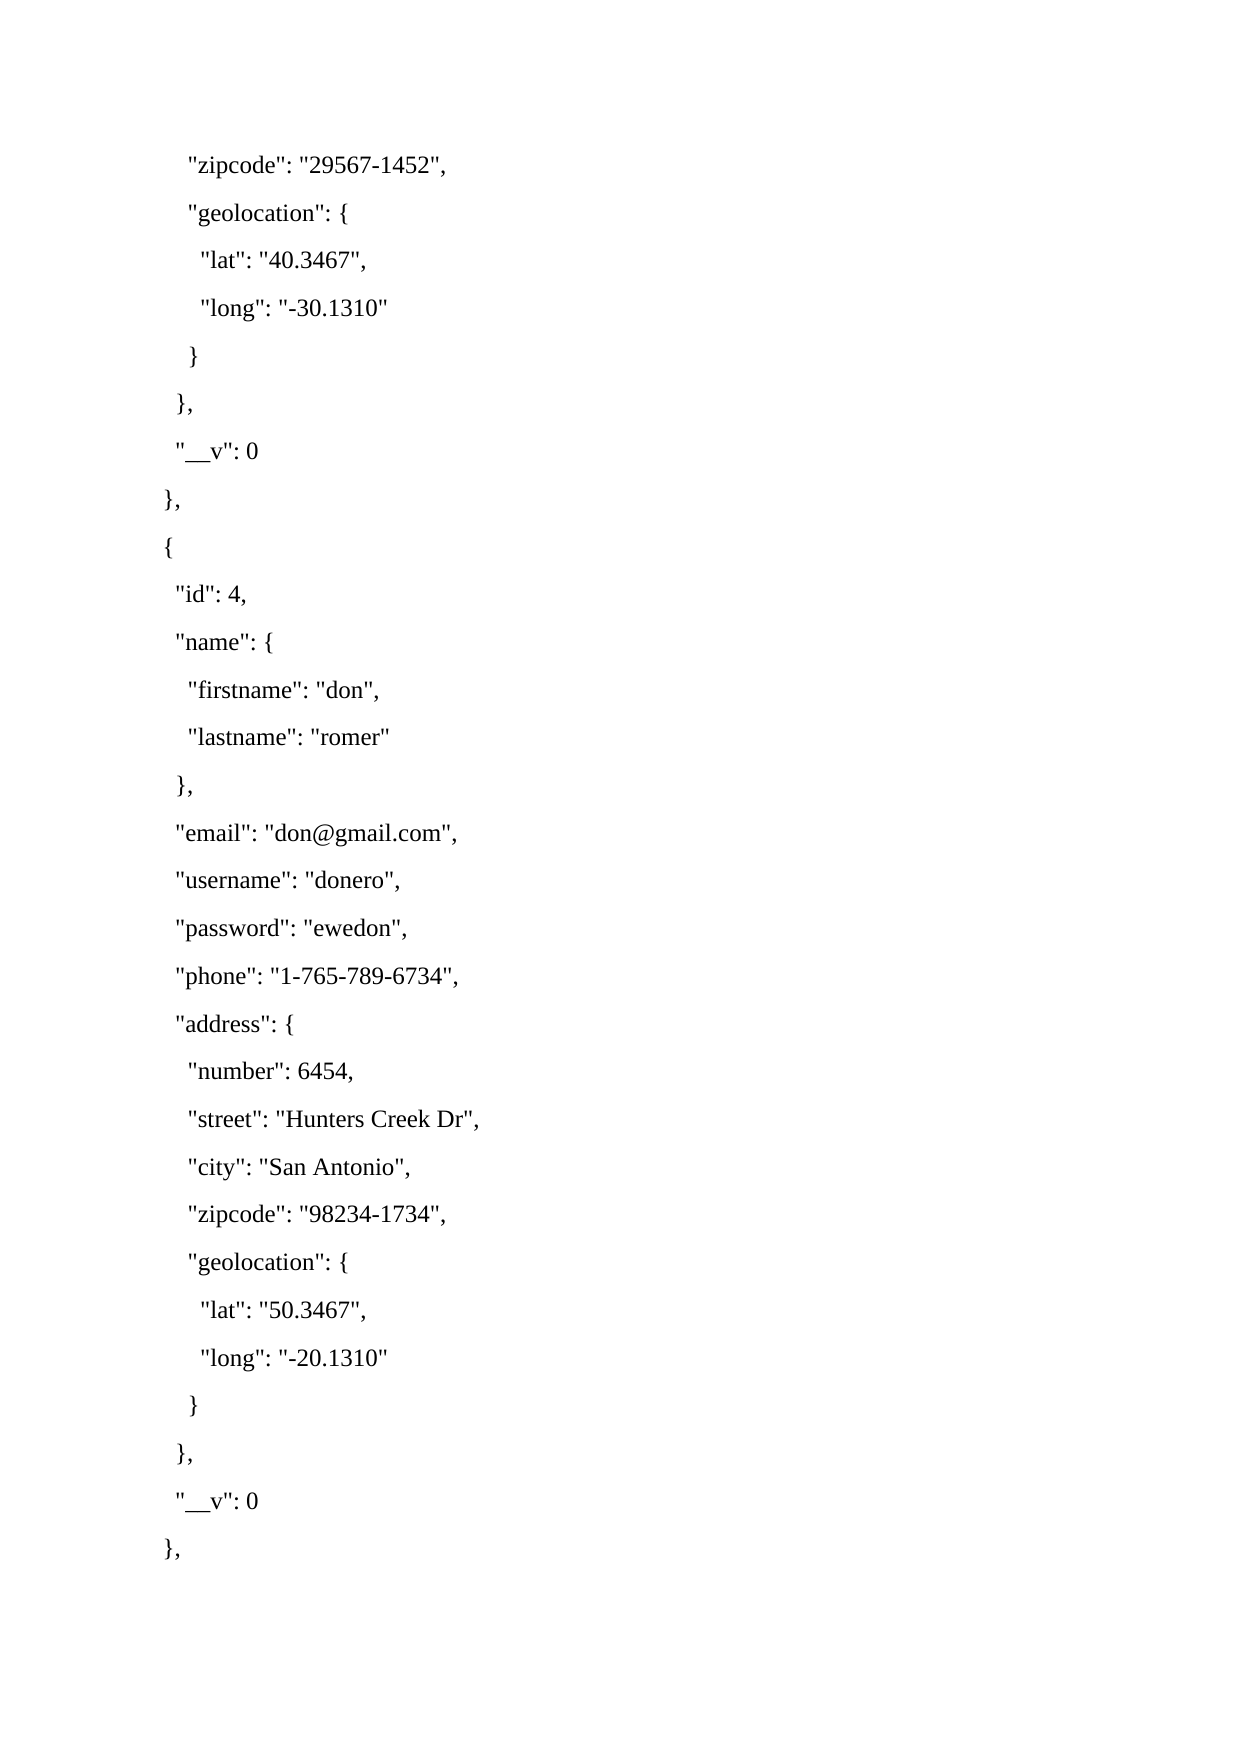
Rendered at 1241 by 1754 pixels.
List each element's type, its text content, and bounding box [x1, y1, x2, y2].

text "id": 4, [150, 579, 1090, 608]
text "firstname": "don", [150, 675, 1090, 703]
text "city": "San Antonio", [150, 1152, 1090, 1181]
text { [150, 532, 1090, 560]
text "number": 6454, [150, 1056, 1090, 1085]
text "lat": "40.3467", [150, 245, 1090, 274]
text }, [150, 388, 1090, 417]
text } [150, 1390, 1090, 1419]
text "long": "-30.1310" [150, 293, 1090, 322]
text "long": "-20.1310" [150, 1343, 1090, 1371]
text }, [150, 770, 1090, 799]
text "lat": "50.3467", [150, 1295, 1090, 1324]
text }, [150, 1438, 1090, 1467]
text "geolocation": { [150, 198, 1090, 226]
text "__v": 0 [150, 436, 1090, 465]
text "geolocation": { [150, 1247, 1090, 1276]
text }, [150, 1533, 1090, 1562]
text "email": "don@gmail.com", [150, 818, 1090, 847]
text } [150, 341, 1090, 369]
text "lastname": "romer" [150, 722, 1090, 751]
text "zipcode": "29567-1452", [150, 150, 1090, 179]
text "street": "Hunters Creek Dr", [150, 1104, 1090, 1133]
text "username": "donero", [150, 866, 1090, 894]
text "name": { [150, 627, 1090, 656]
text "password": "ewedon", [150, 913, 1090, 942]
text "address": { [150, 1009, 1090, 1037]
text "phone": "1-765-789-6734", [150, 961, 1090, 990]
text "__v": 0 [150, 1486, 1090, 1514]
text "zipcode": "98234-1734", [150, 1199, 1090, 1228]
text }, [150, 484, 1090, 513]
